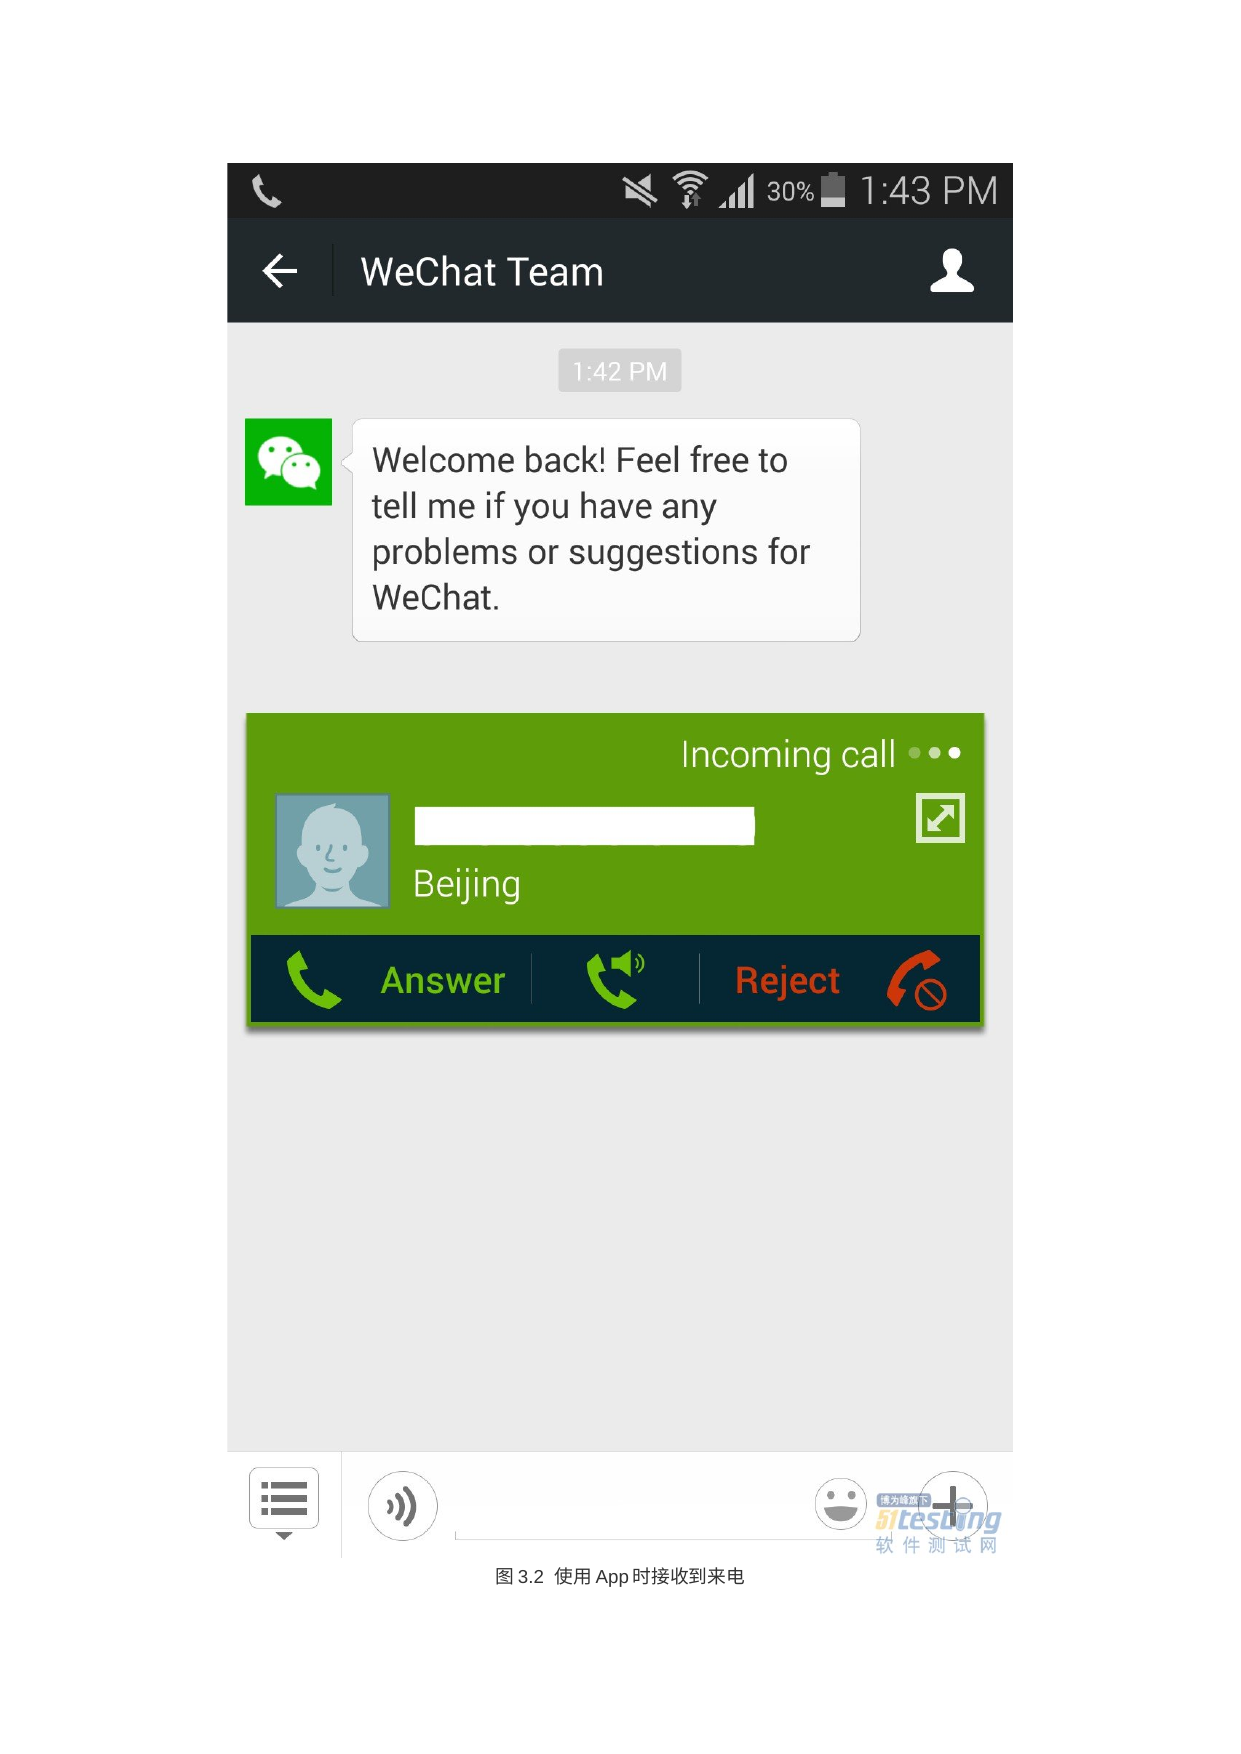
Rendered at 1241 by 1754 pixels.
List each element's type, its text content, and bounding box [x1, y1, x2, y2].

picture [227, 163, 1013, 1558]
text 图3.2 使用App时接收到来电 [187, 1559, 1053, 1592]
